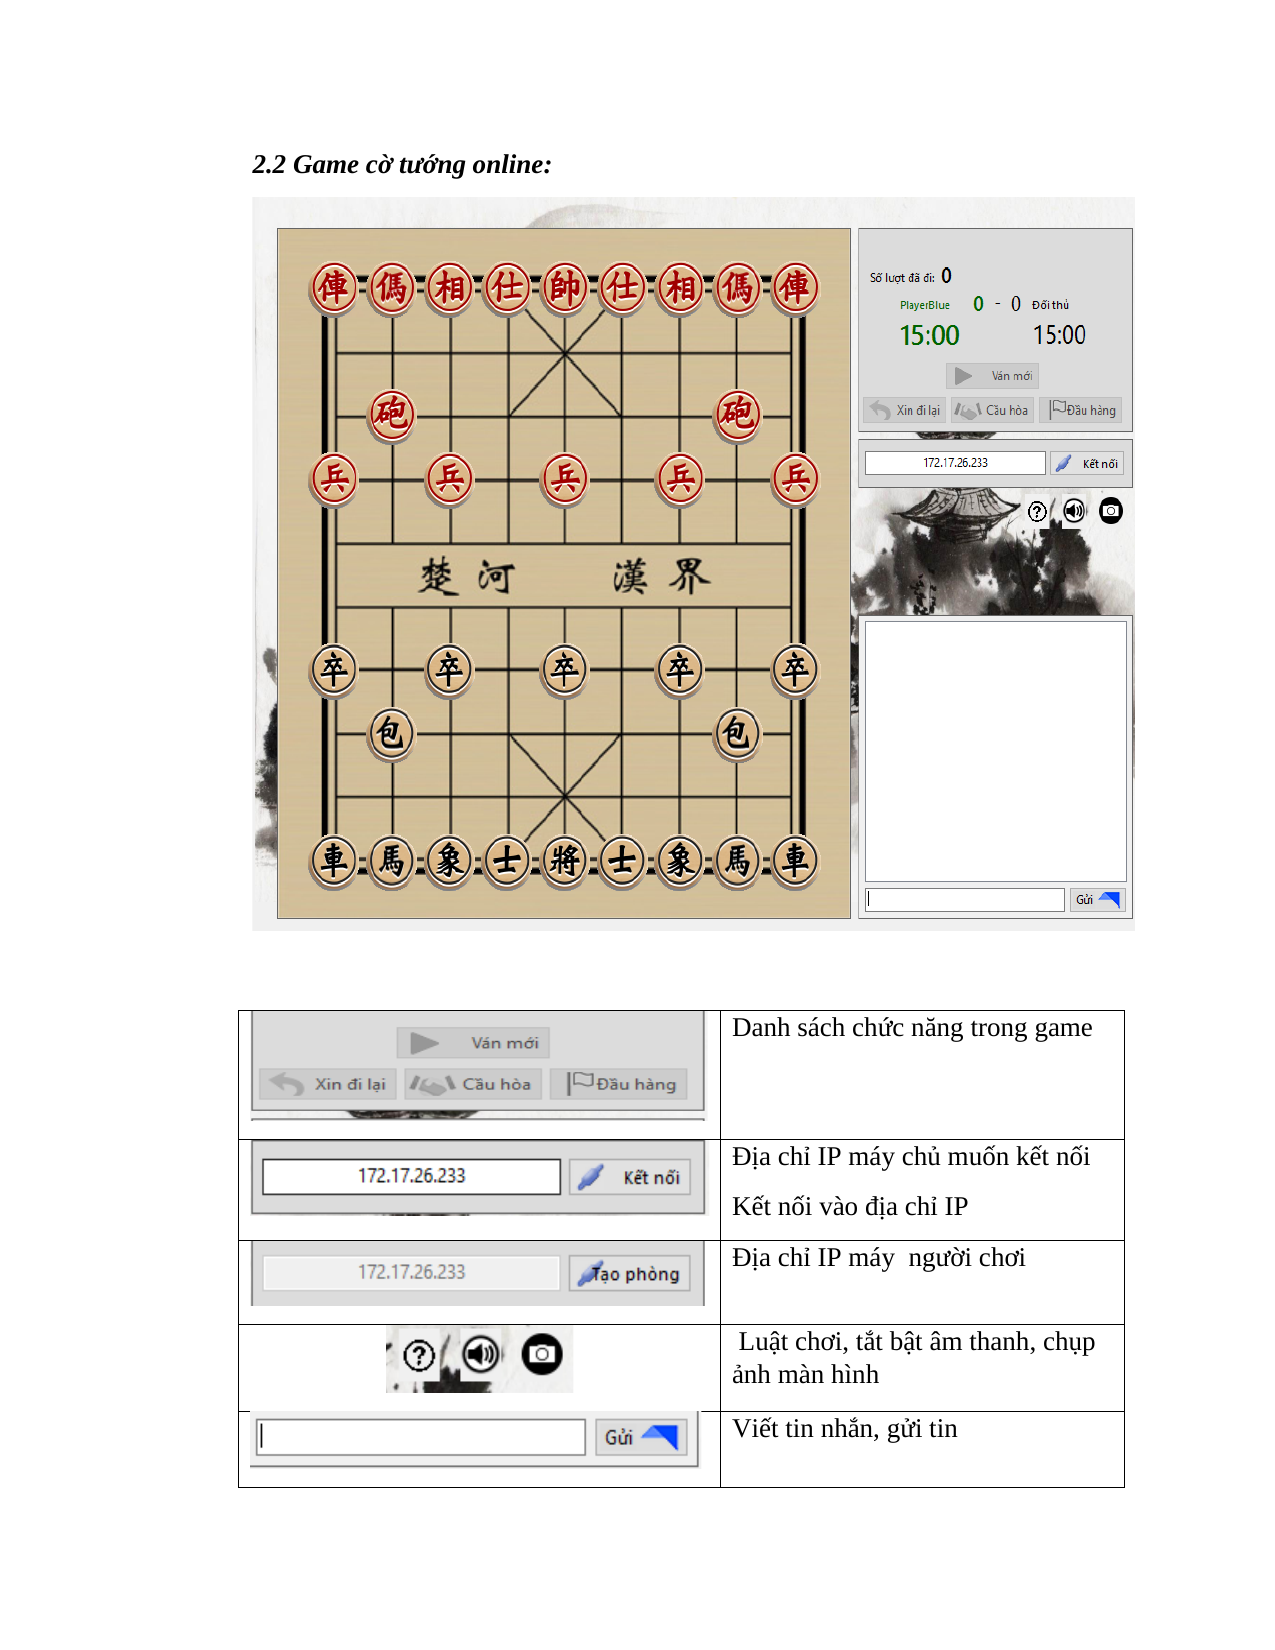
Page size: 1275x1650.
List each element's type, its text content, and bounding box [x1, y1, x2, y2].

picture [250, 1241, 705, 1306]
table_cell [239, 1140, 720, 1240]
table_cell Viết tin nhắn, gửi tin [721, 1412, 1124, 1487]
text 2.2 Game cờ tướng online: [177, 148, 1157, 179]
table_cell Địa chỉ IP máy người chơi [721, 1241, 1124, 1324]
table_cell [239, 1325, 720, 1411]
table_cell [239, 1412, 720, 1487]
picture [250, 1011, 708, 1121]
table_cell Luật chơi, tắt bật âm thanh, chụp ảnh màn hình [721, 1325, 1124, 1411]
picture [250, 1411, 702, 1469]
picture [252, 197, 1135, 931]
table_header Danh sách chức năng trong game [721, 1011, 1124, 1139]
picture [386, 1325, 574, 1393]
table_cell [239, 1241, 720, 1324]
table_cell Địa chỉ IP máy chủ muốn kết nối Kết nối vào địa chỉ IP [721, 1140, 1124, 1240]
picture [250, 1140, 710, 1216]
table_header [239, 1011, 720, 1139]
